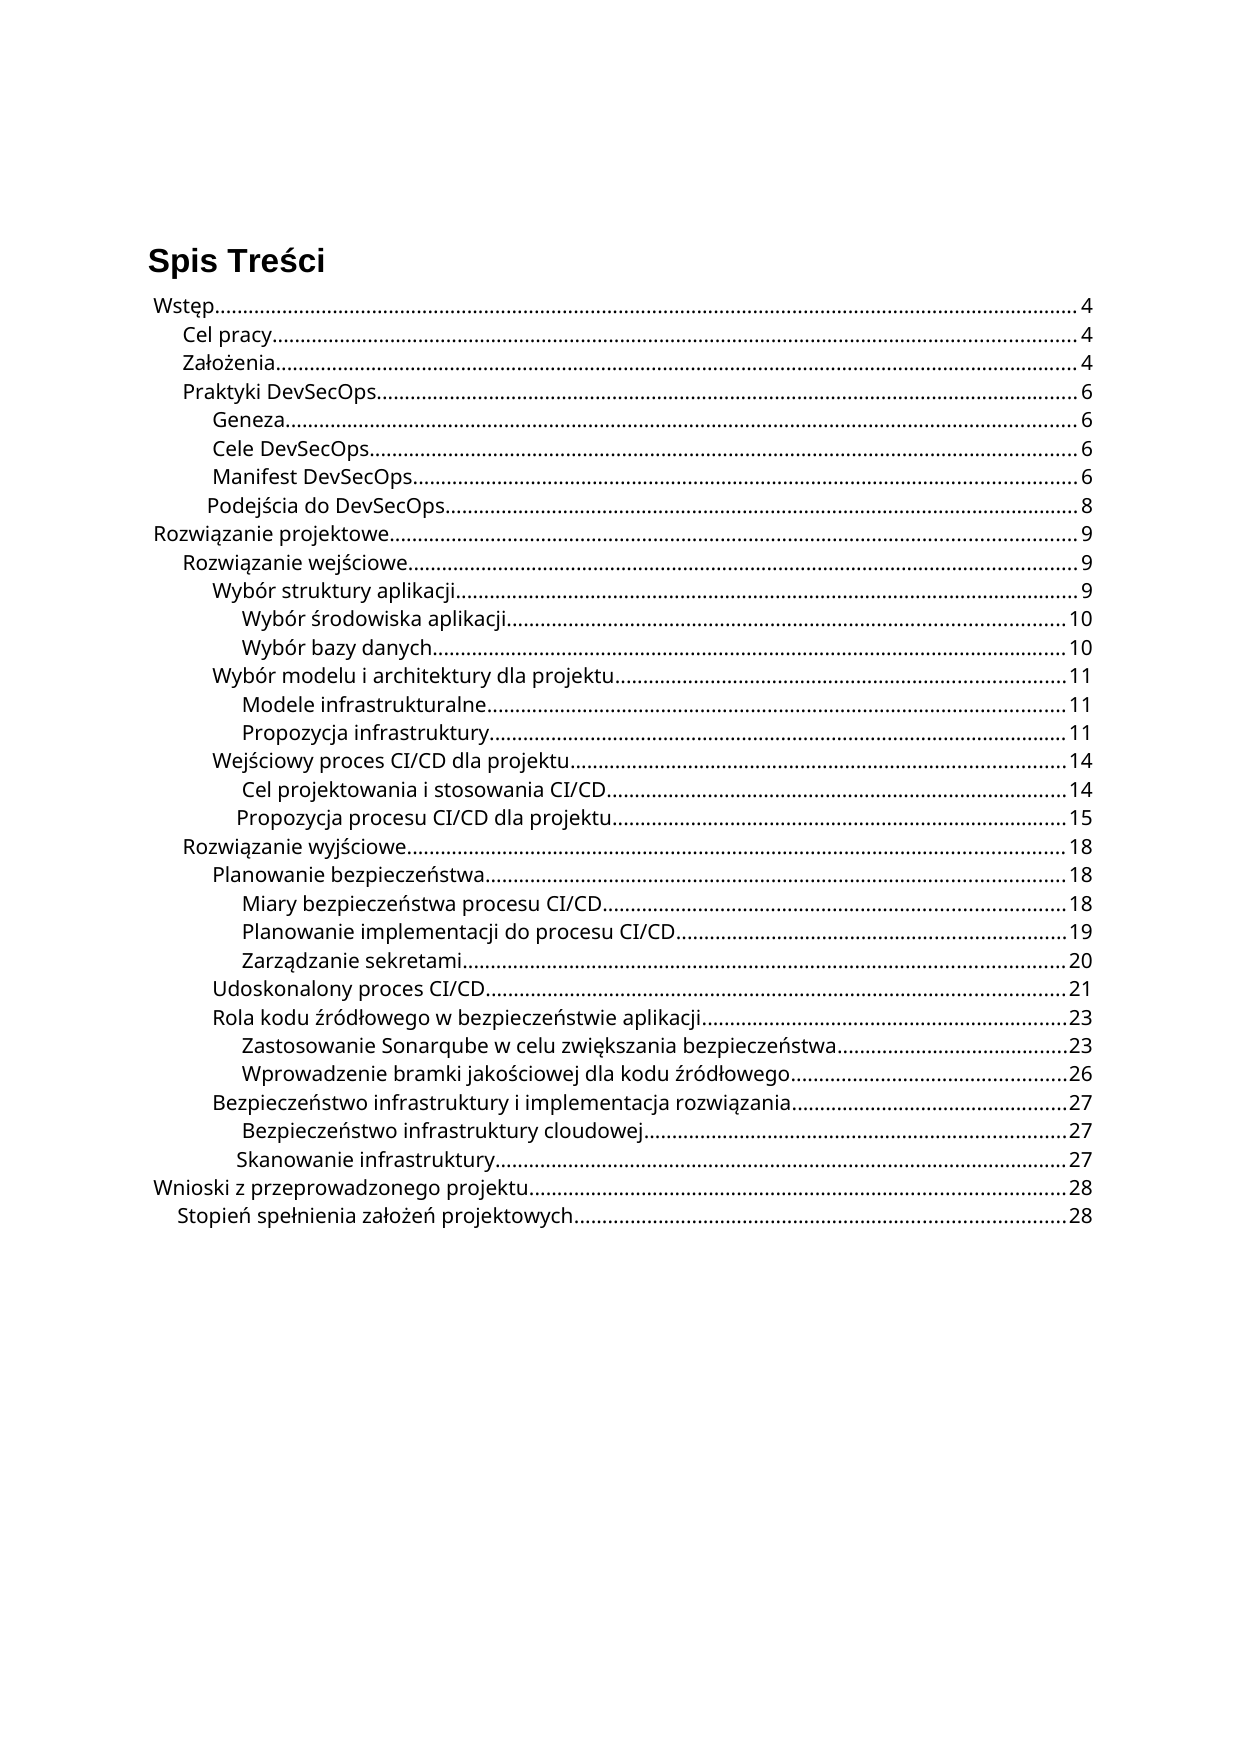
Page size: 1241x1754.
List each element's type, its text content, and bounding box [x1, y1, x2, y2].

subtitle Spis Treści [148, 241, 1093, 279]
